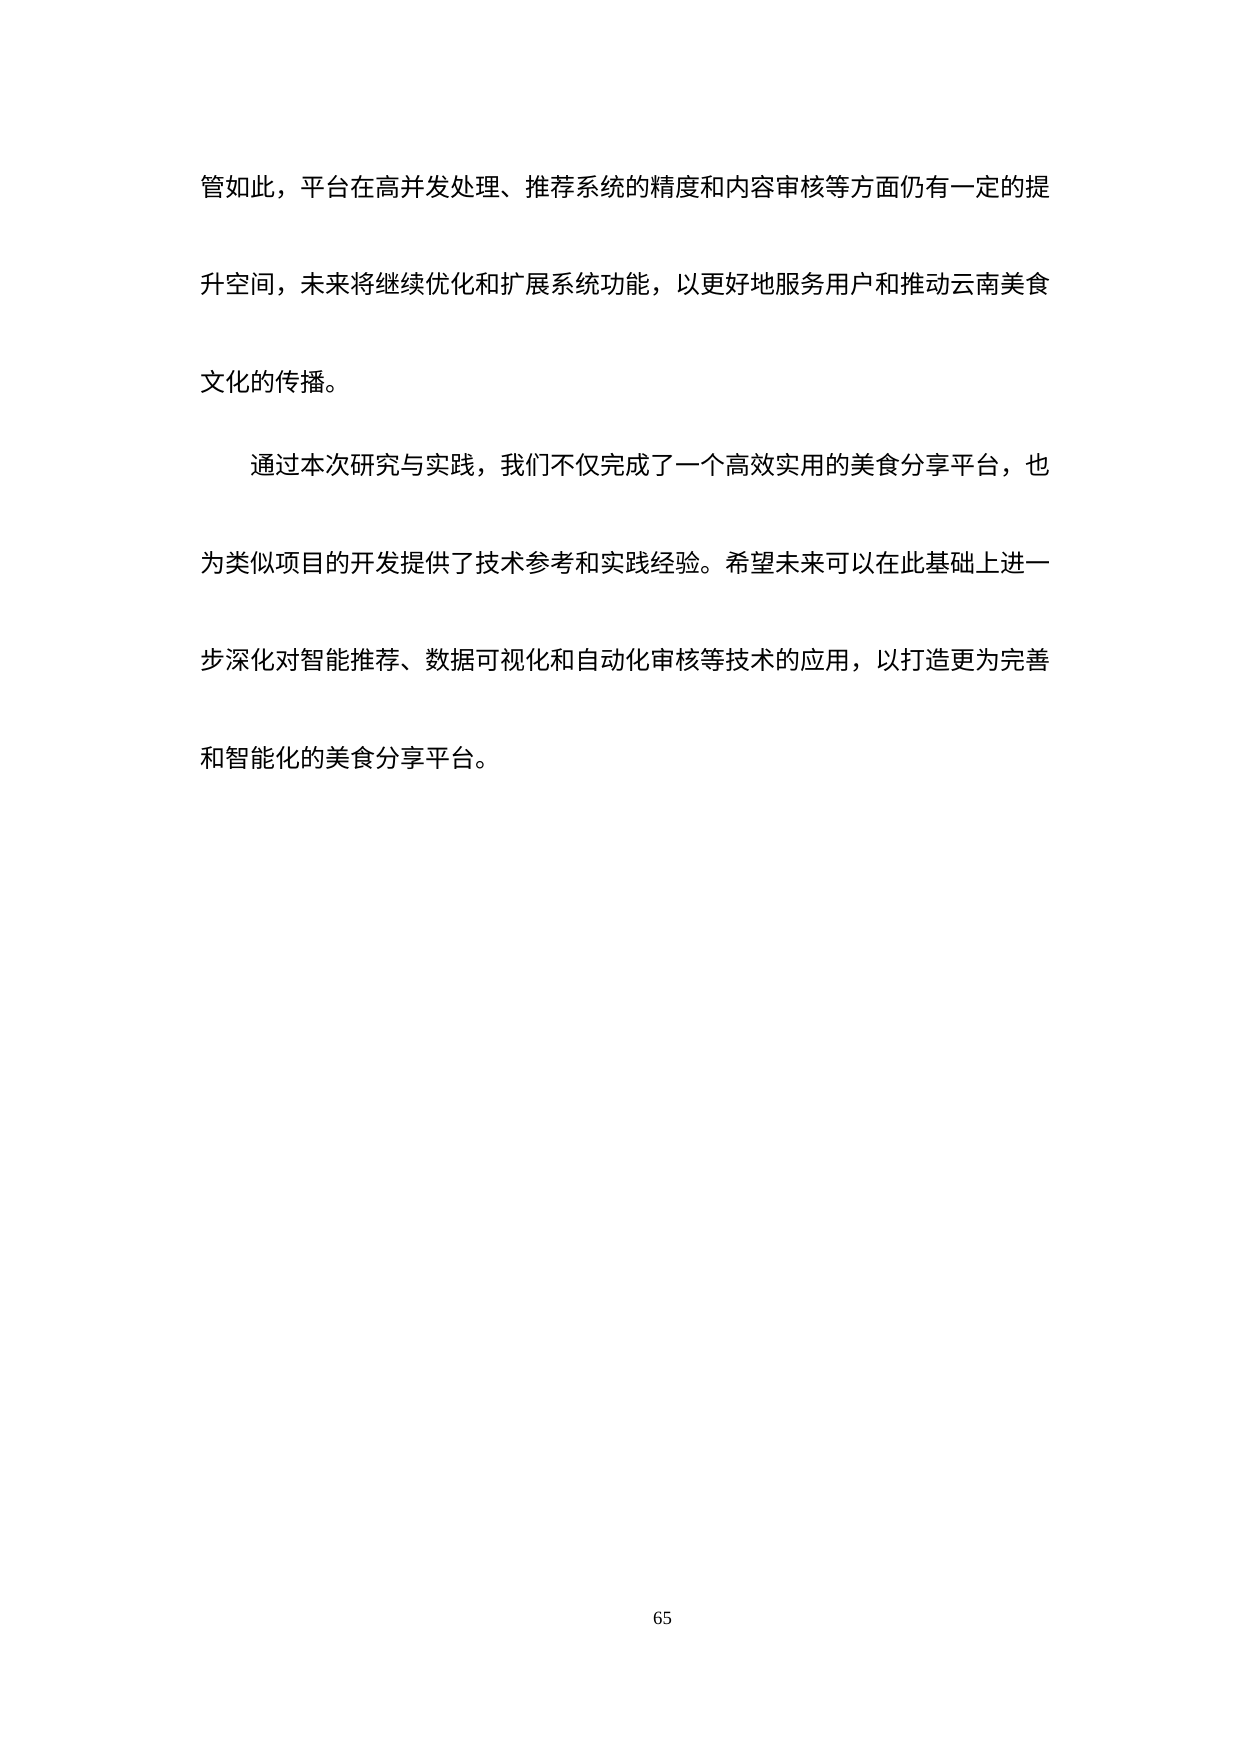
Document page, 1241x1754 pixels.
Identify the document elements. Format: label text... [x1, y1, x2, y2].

text 通过本次研究与实践，我们不仅完成了一个高效实用的美食分享平台，也为类似项目的开发提供了技术参考和实践经验。希望未来可以在此基础上进一步深化对智能推荐、数据可视化和自动化审核等技术的应用，以打造更为完善和智能化的美食分享平台。 [200, 431, 1053, 789]
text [200, 153, 1053, 413]
